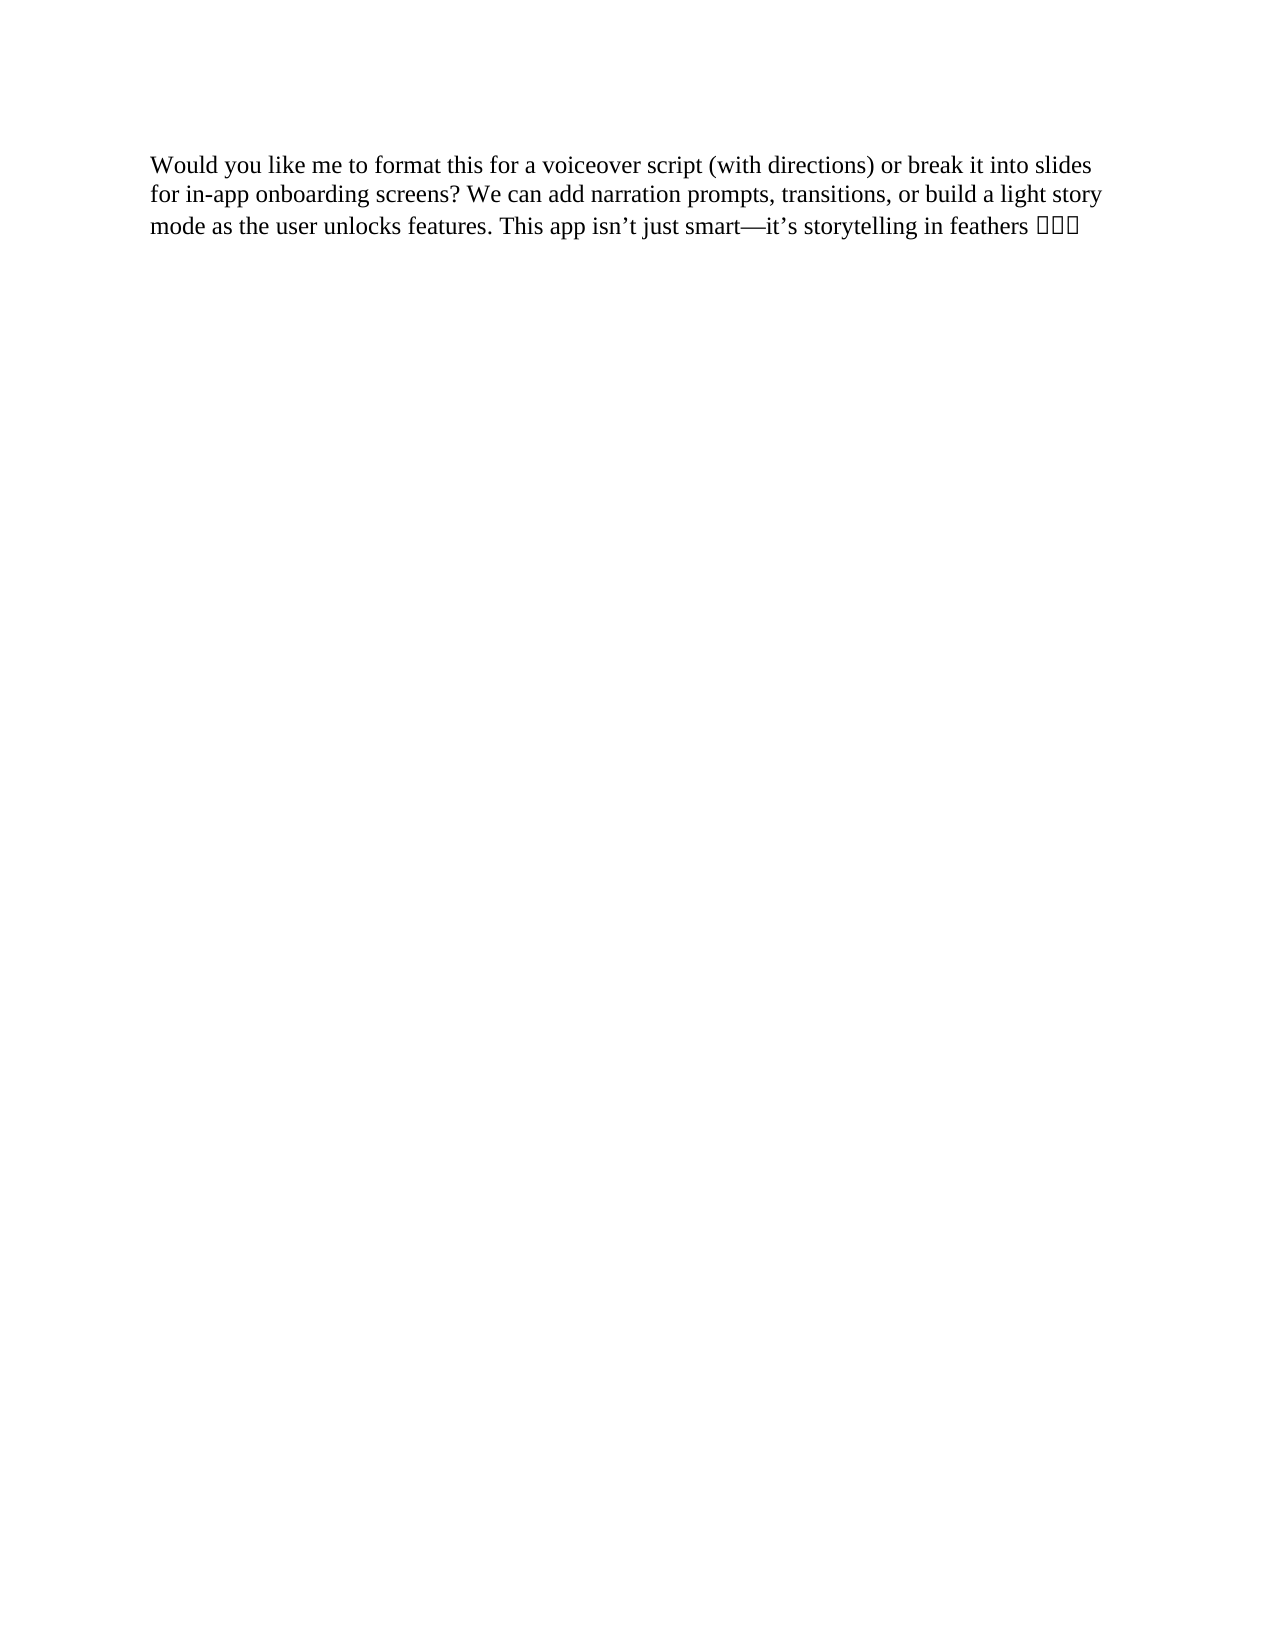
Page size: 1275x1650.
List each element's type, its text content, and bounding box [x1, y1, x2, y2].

text Would you like me to format this for a voiceover script (with directions) or break it into slides for in-app onboarding screens? We can add narration prompts, transitions, or build a light story mode as the user unlocks features. This app isn’t just smart—it’s storytelling in feathers 💛📲🧺 [150, 150, 1125, 242]
